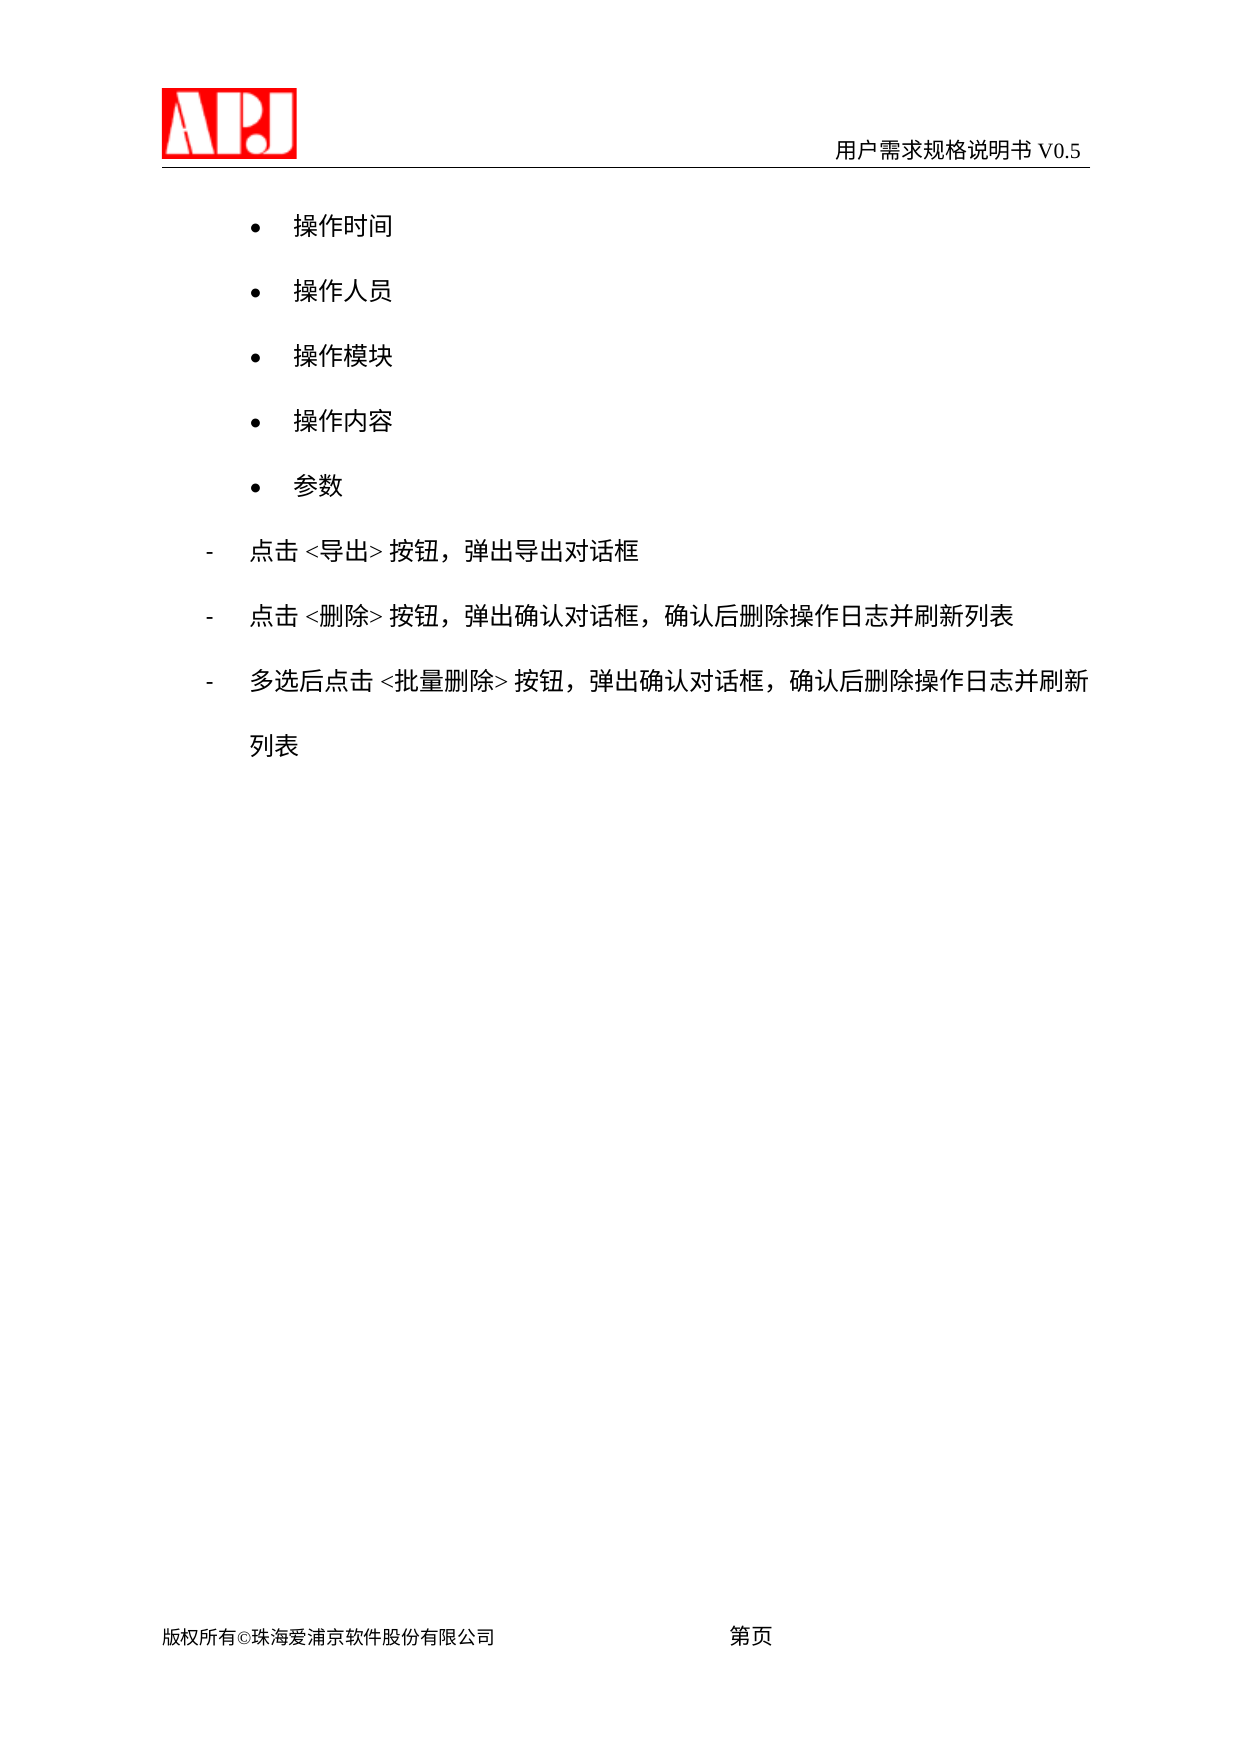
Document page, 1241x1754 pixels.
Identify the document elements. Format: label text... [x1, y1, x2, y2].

list 参数 [249, 452, 1090, 517]
list 点击 <删除> 按钮，弹出确认对话框，确认后删除操作日志并刷新列表 [206, 582, 1090, 647]
list 点击 <导出> 按钮，弹出导出对话框 [206, 517, 1090, 582]
list 操作内容 [249, 387, 1090, 452]
list 操作模块 [249, 322, 1090, 387]
picture [161, 88, 297, 159]
list 操作人员 [249, 257, 1090, 322]
list 操作时间 [249, 192, 1090, 257]
list 多选后点击 <批量删除> 按钮，弹出确认对话框，确认后删除操作日志并刷新列表 [206, 647, 1090, 777]
